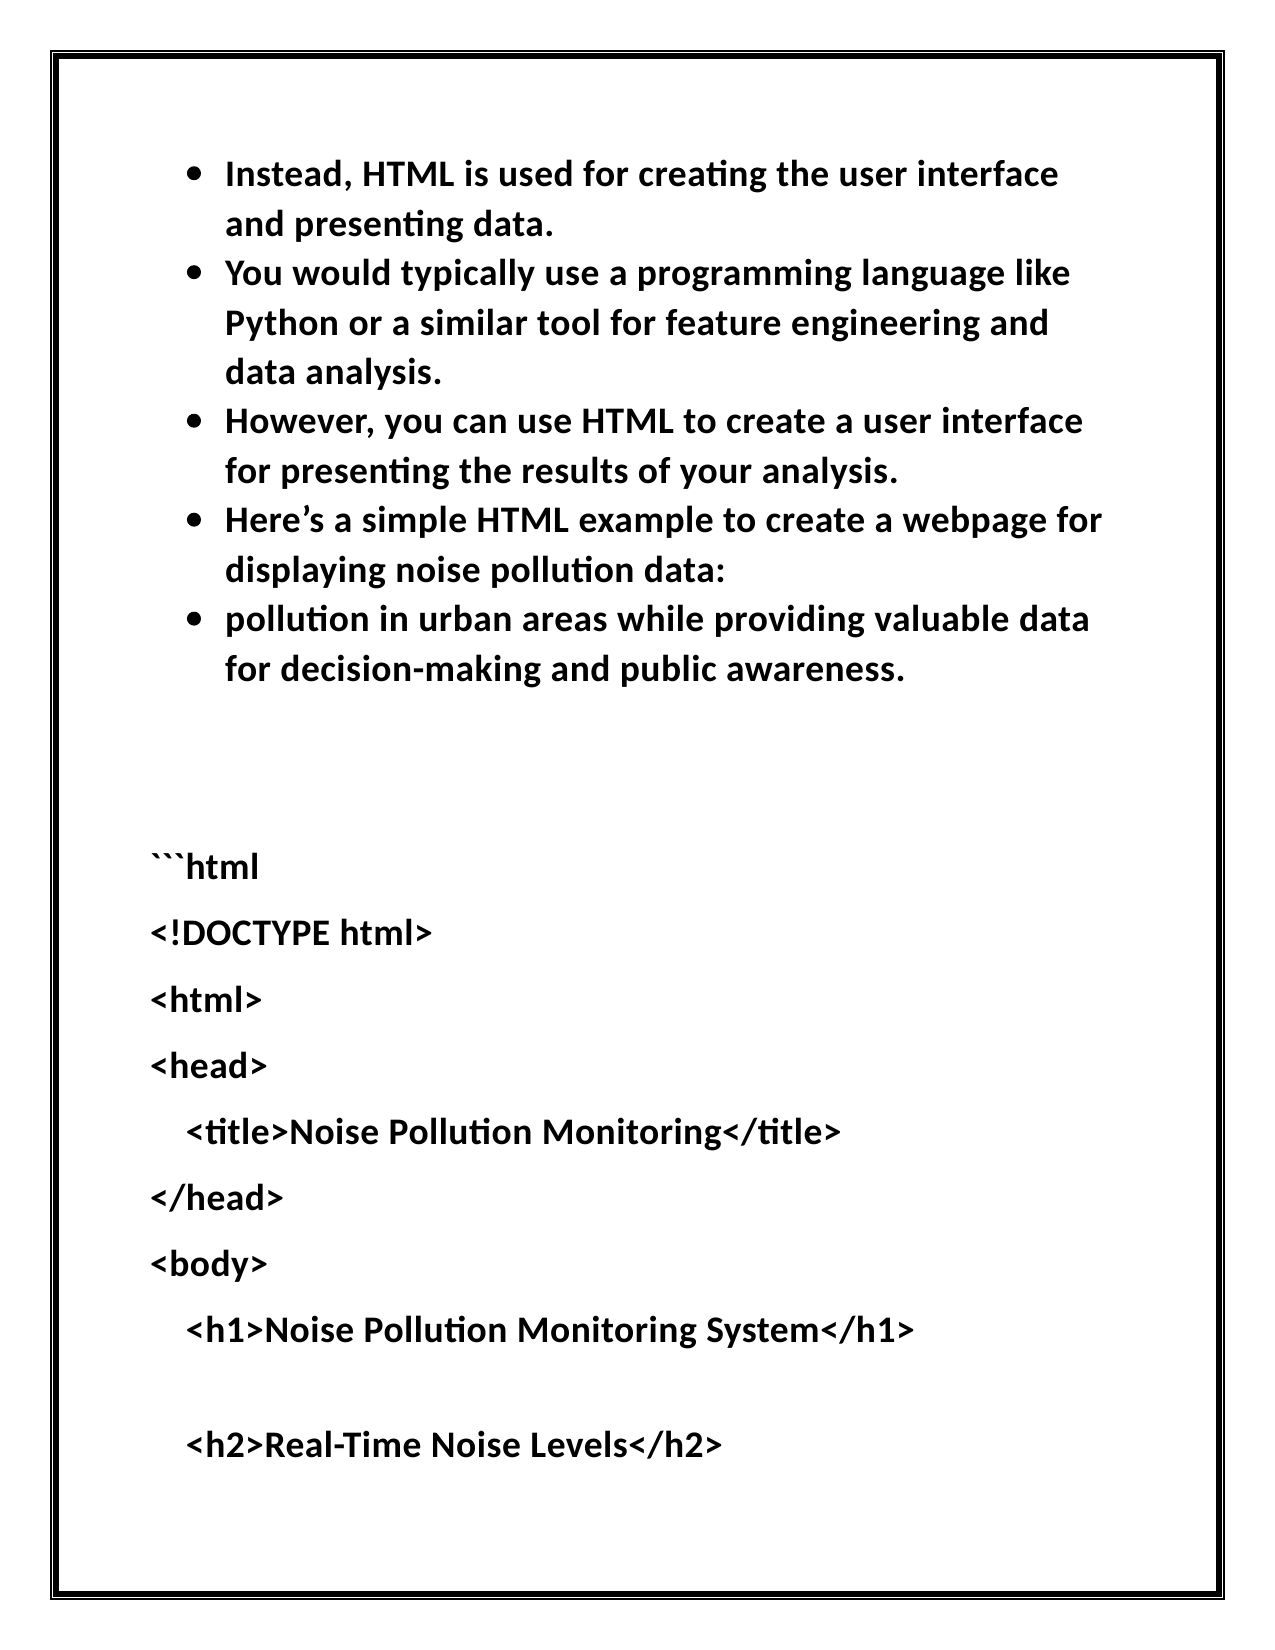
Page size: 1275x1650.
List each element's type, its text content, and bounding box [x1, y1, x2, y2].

list You would typically use a programming language like Python or a similar tool for feature engineering and data analysis. [187, 249, 1125, 394]
text <body> [150, 1240, 1125, 1286]
text <head> [150, 1042, 1125, 1087]
text <!DOCTYPE html> [150, 909, 1125, 955]
text <h2>Real-Time Noise Levels</h2> [150, 1421, 1125, 1467]
list However, you can use HTML to create a user interface for presenting the results of your analysis. [187, 397, 1125, 493]
list Instead, HTML is used for creating the user interface and presenting data. [187, 150, 1125, 245]
text </head> [150, 1174, 1125, 1220]
text ```html [150, 843, 1125, 889]
text <title>Noise Pollution Monitoring</title> [150, 1108, 1125, 1154]
list Here’s a simple HTML example to create a webpage for displaying noise pollution data: [187, 496, 1125, 592]
list pollution in urban areas while providing valuable data for decision-making and public awareness. [187, 595, 1125, 691]
text <h1>Noise Pollution Monitoring System</h1> [150, 1306, 1125, 1352]
text <html> [150, 976, 1125, 1021]
